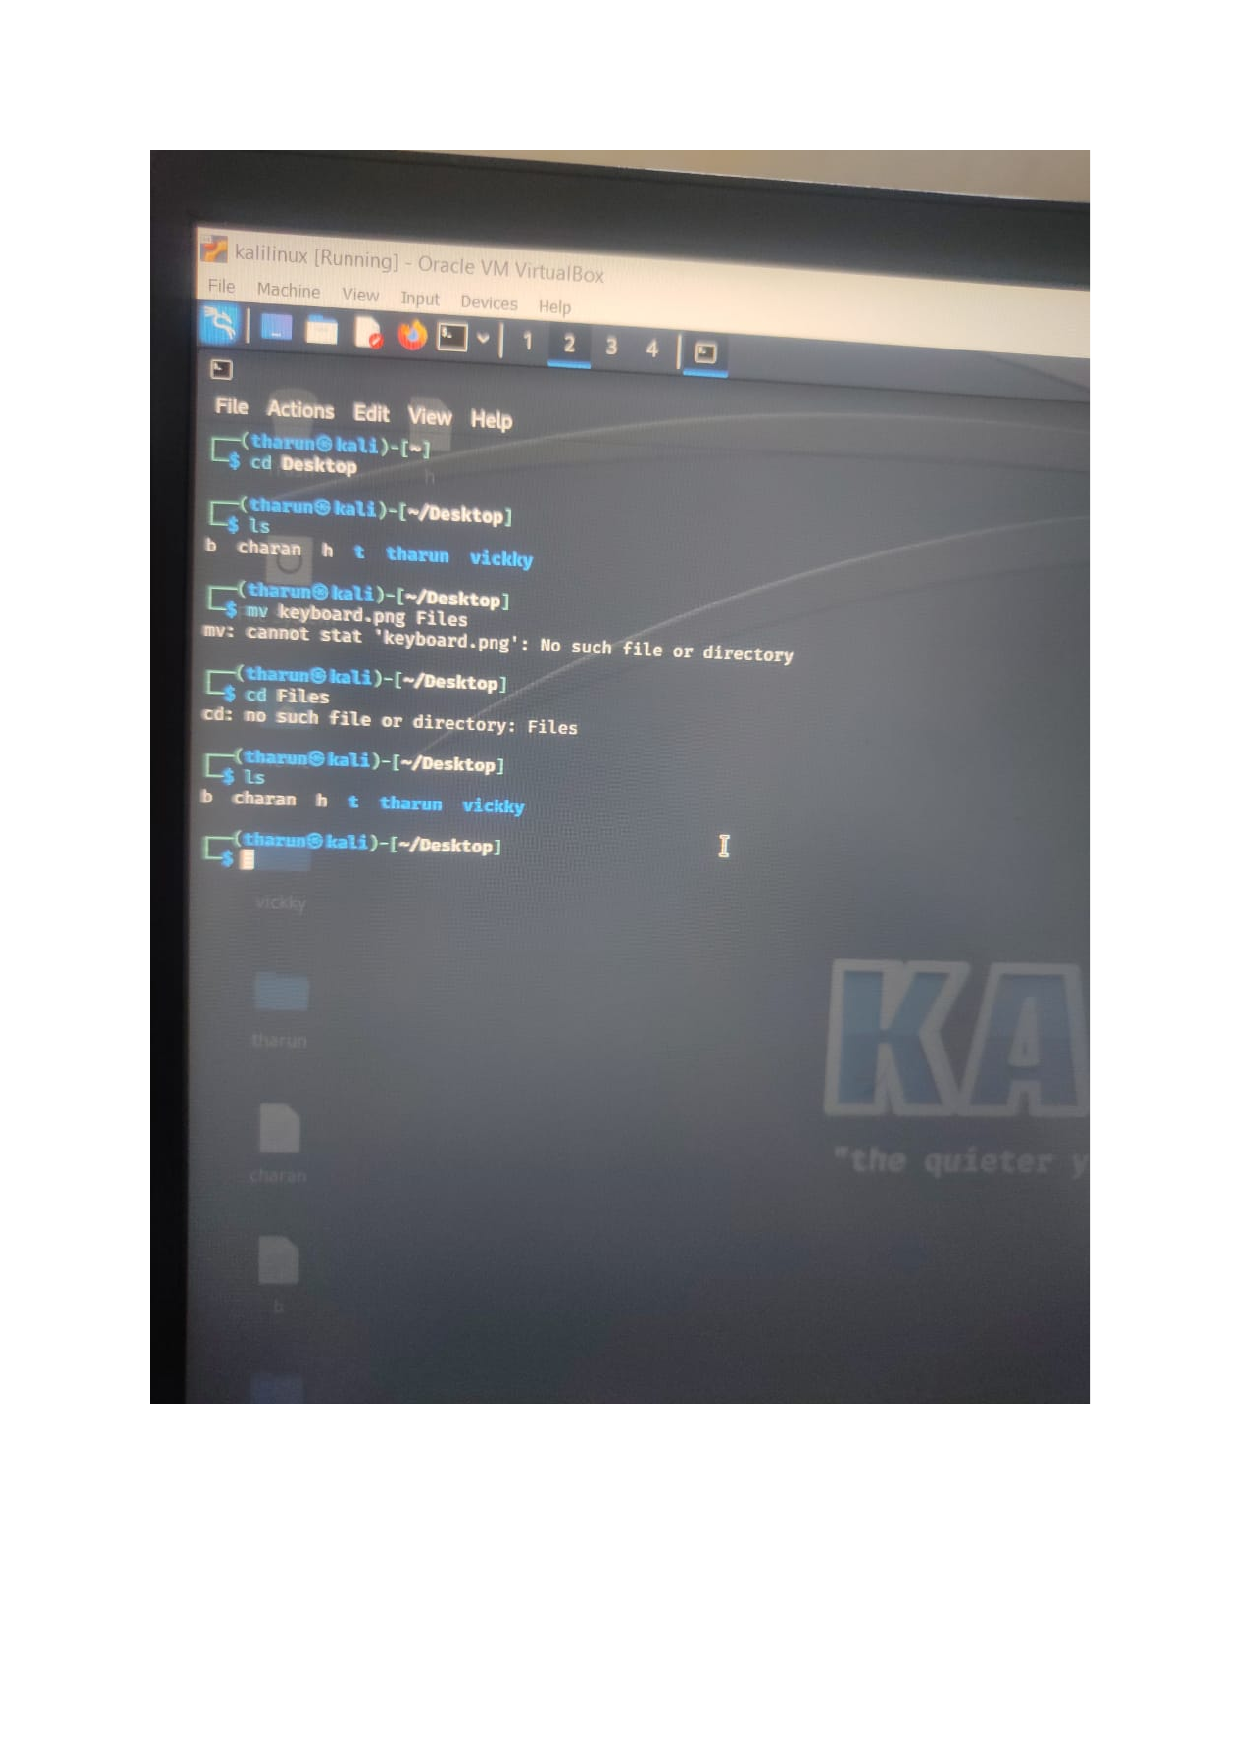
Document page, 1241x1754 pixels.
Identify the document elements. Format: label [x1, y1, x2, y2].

picture [150, 150, 1091, 1404]
